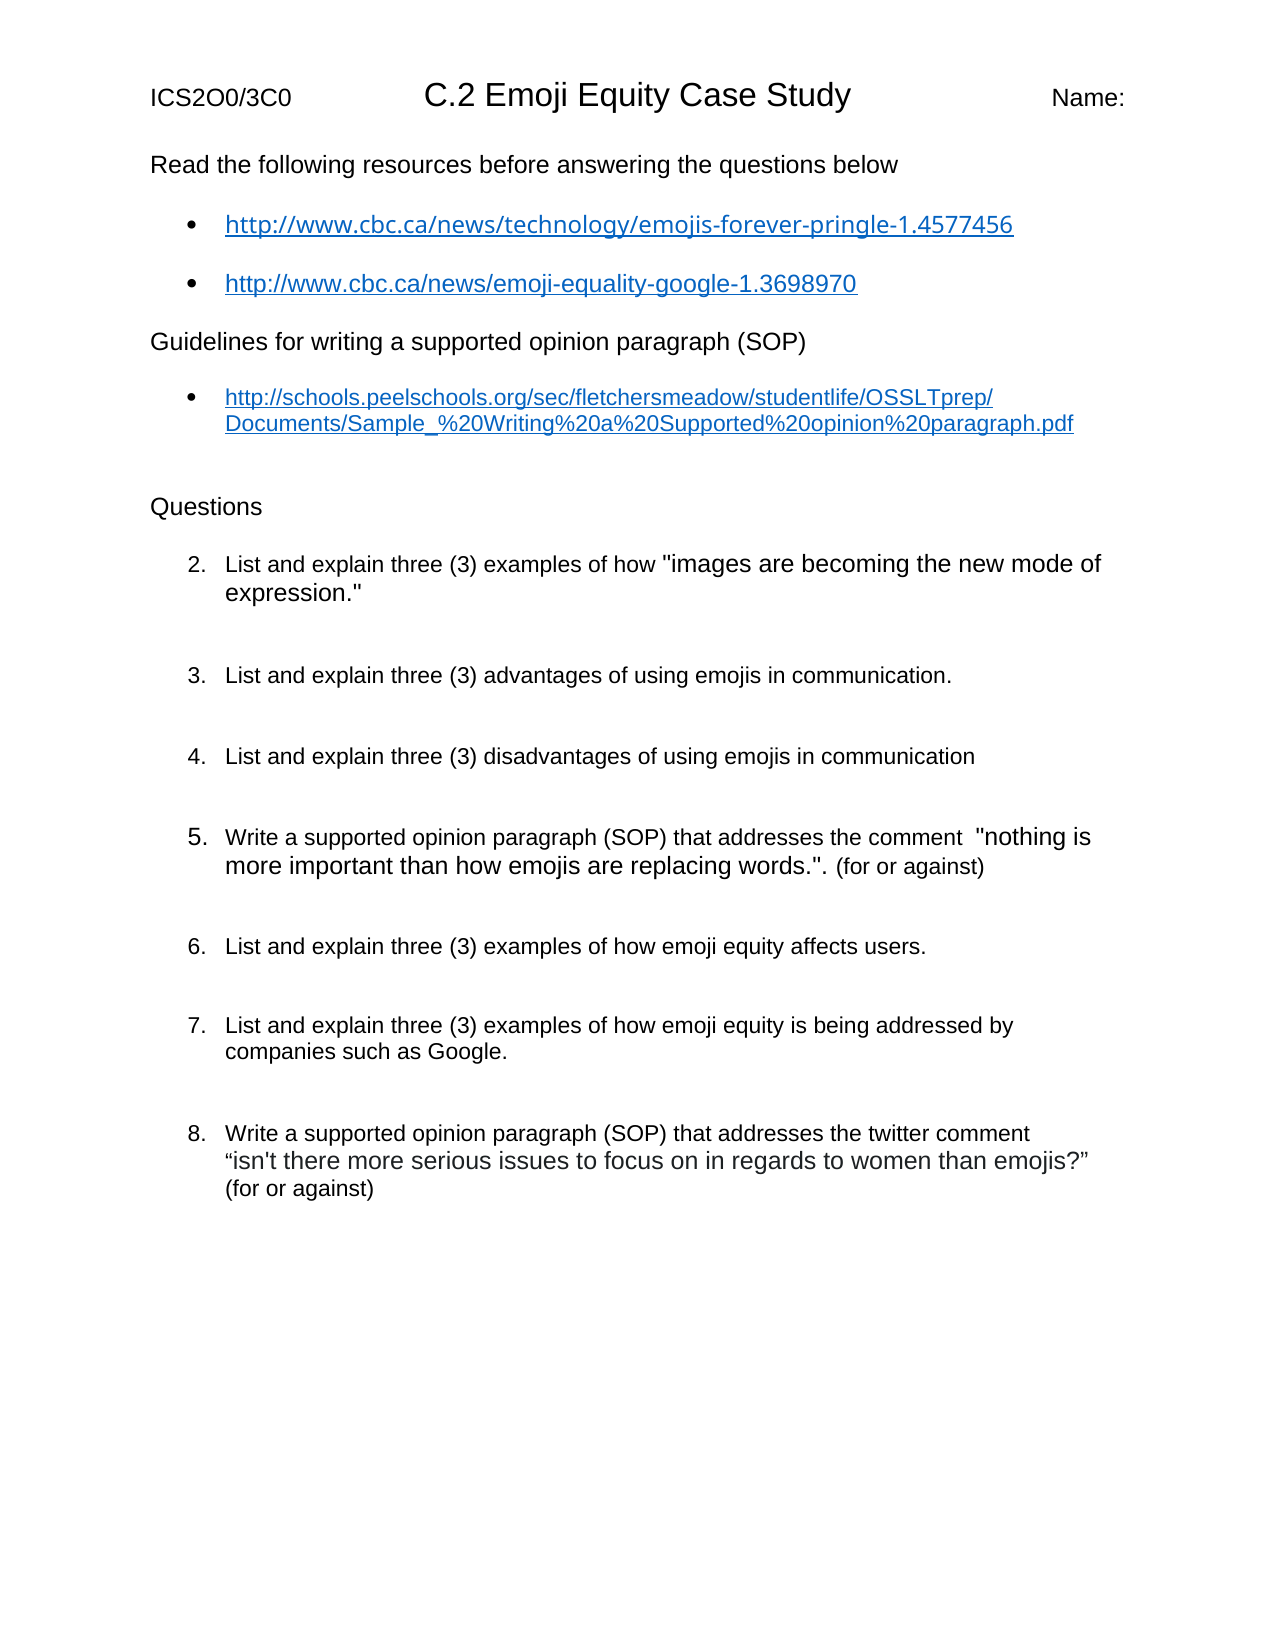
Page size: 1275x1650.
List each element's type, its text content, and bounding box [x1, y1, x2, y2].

text Read the following resources before answering the questions below [150, 150, 1125, 179]
list http://www.cbc.ca/news/emoji-equality-google-1.3698970 [187, 269, 1125, 298]
list List and explain three (3) examples of how emoji equity affects users. [187, 933, 1125, 959]
text Questions [150, 492, 1125, 521]
list List and explain three (3) examples of how emoji equity is being addressed by companies such as Google. [187, 1012, 1125, 1093]
list List and explain three (3) disadvantages of using emojis in communication [187, 743, 1125, 770]
text Guidelines for writing a supported opinion paragraph (SOP) [150, 326, 1125, 355]
list List and explain three (3) examples of how "images are becoming the new mode of expression." [187, 549, 1125, 636]
list Write a supported opinion paragraph (SOP) that addresses the twitter comment “isn't there more serious issues to focus on in regards to women than emojis?” (for or against) [187, 1119, 1125, 1230]
list http://www.cbc.ca/news/technology/emojis-forever-pringle-1.4577456 [187, 207, 1125, 240]
list List and explain three (3) advantages of using emojis in communication. [187, 662, 1125, 717]
list http://schools.peelschools.org/sec/fletchersmeadow/studentlife/OSSLTprep/Documents/Sample_%20Writing%20a%20Supported%20opinion%20paragraph.pdf [187, 384, 1125, 437]
list Write a supported opinion paragraph (SOP) that addresses the comment "nothing is more important than how emojis are replacing words.". (for or against) [187, 822, 1125, 880]
